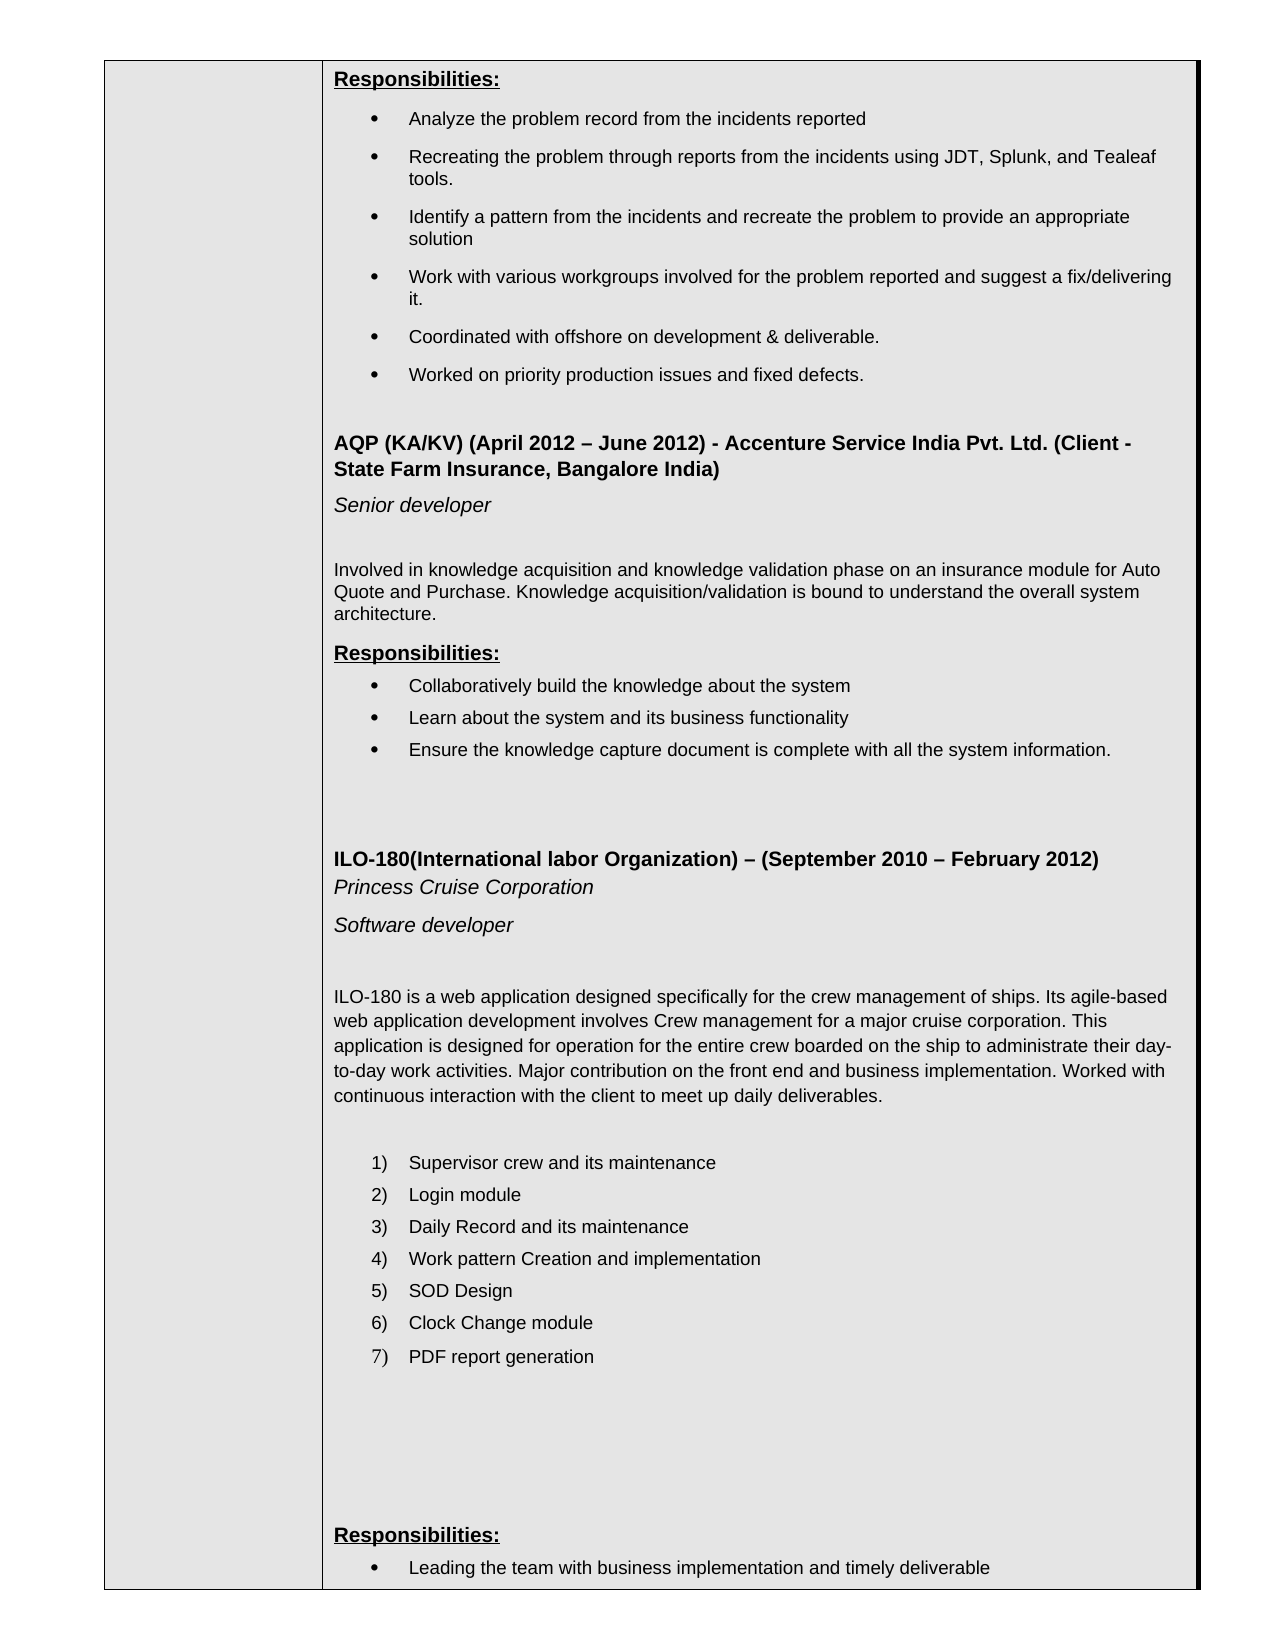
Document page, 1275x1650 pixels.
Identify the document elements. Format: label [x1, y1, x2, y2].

table_cell [323, 61, 1196, 1589]
table_cell [105, 61, 322, 1589]
